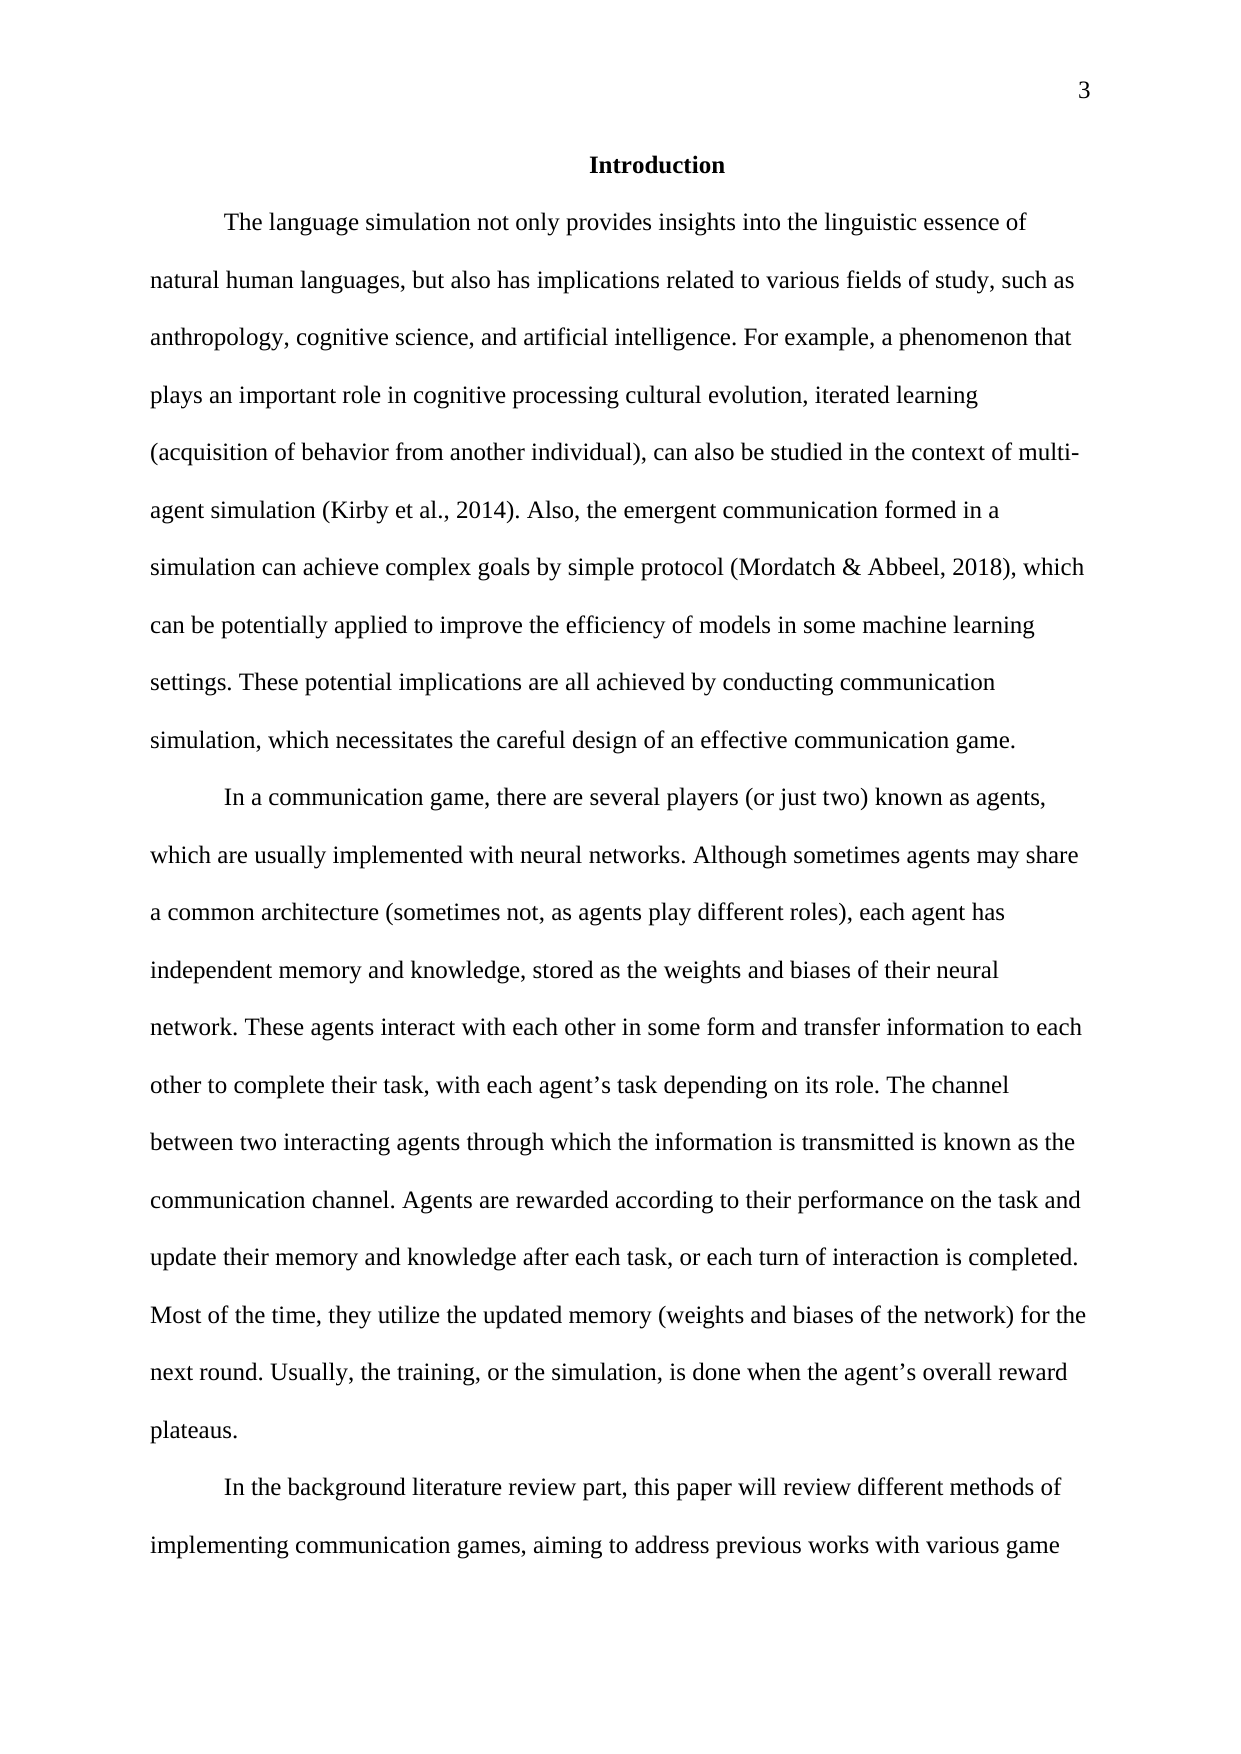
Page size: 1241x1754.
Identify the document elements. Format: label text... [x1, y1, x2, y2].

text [150, 1472, 1090, 1559]
text In a communication game, there are several players (or just two) known as agents, which are usually implemented with neural networks. Although sometimes agents may share a common architecture (sometimes not, as agents play different roles), each agent has independent memory and knowledge, stored as the weights and biases of their neural network. These agents interact with each other in some form and transfer information to each other to complete their task, with each agent’s task depending on its role. The channel between two interacting agents through which the information is transmitted is known as the communication channel. Agents are rewarded according to their performance on the task and update their memory and knowledge after each task, or each turn of interaction is completed. Most of the time, they utilize the updated memory (weights and biases of the network) for the next round. Usually, the training, or the simulation, is done when the agent’s overall reward plateaus. [150, 782, 1090, 1444]
text Introduction [150, 150, 1090, 179]
text The language simulation not only provides insights into the linguistic essence of natural human languages, but also has implications related to various fields of study, such as anthropology, cognitive science, and artificial intelligence. For example, a phenomenon that plays an important role in cognitive processing cultural evolution, iterated learning (acquisition of behavior from another individual), can also be studied in the context of multi-agent simulation (Kirby et al., 2014). Also, the emergent communication formed in a simulation can achieve complex goals by simple protocol (Mordatch & Abbeel, 2018), which can be potentially applied to improve the efficiency of models in some machine learning settings. These potential implications are all achieved by conducting communication simulation, which necessitates the careful design of an effective communication game. [150, 207, 1090, 754]
